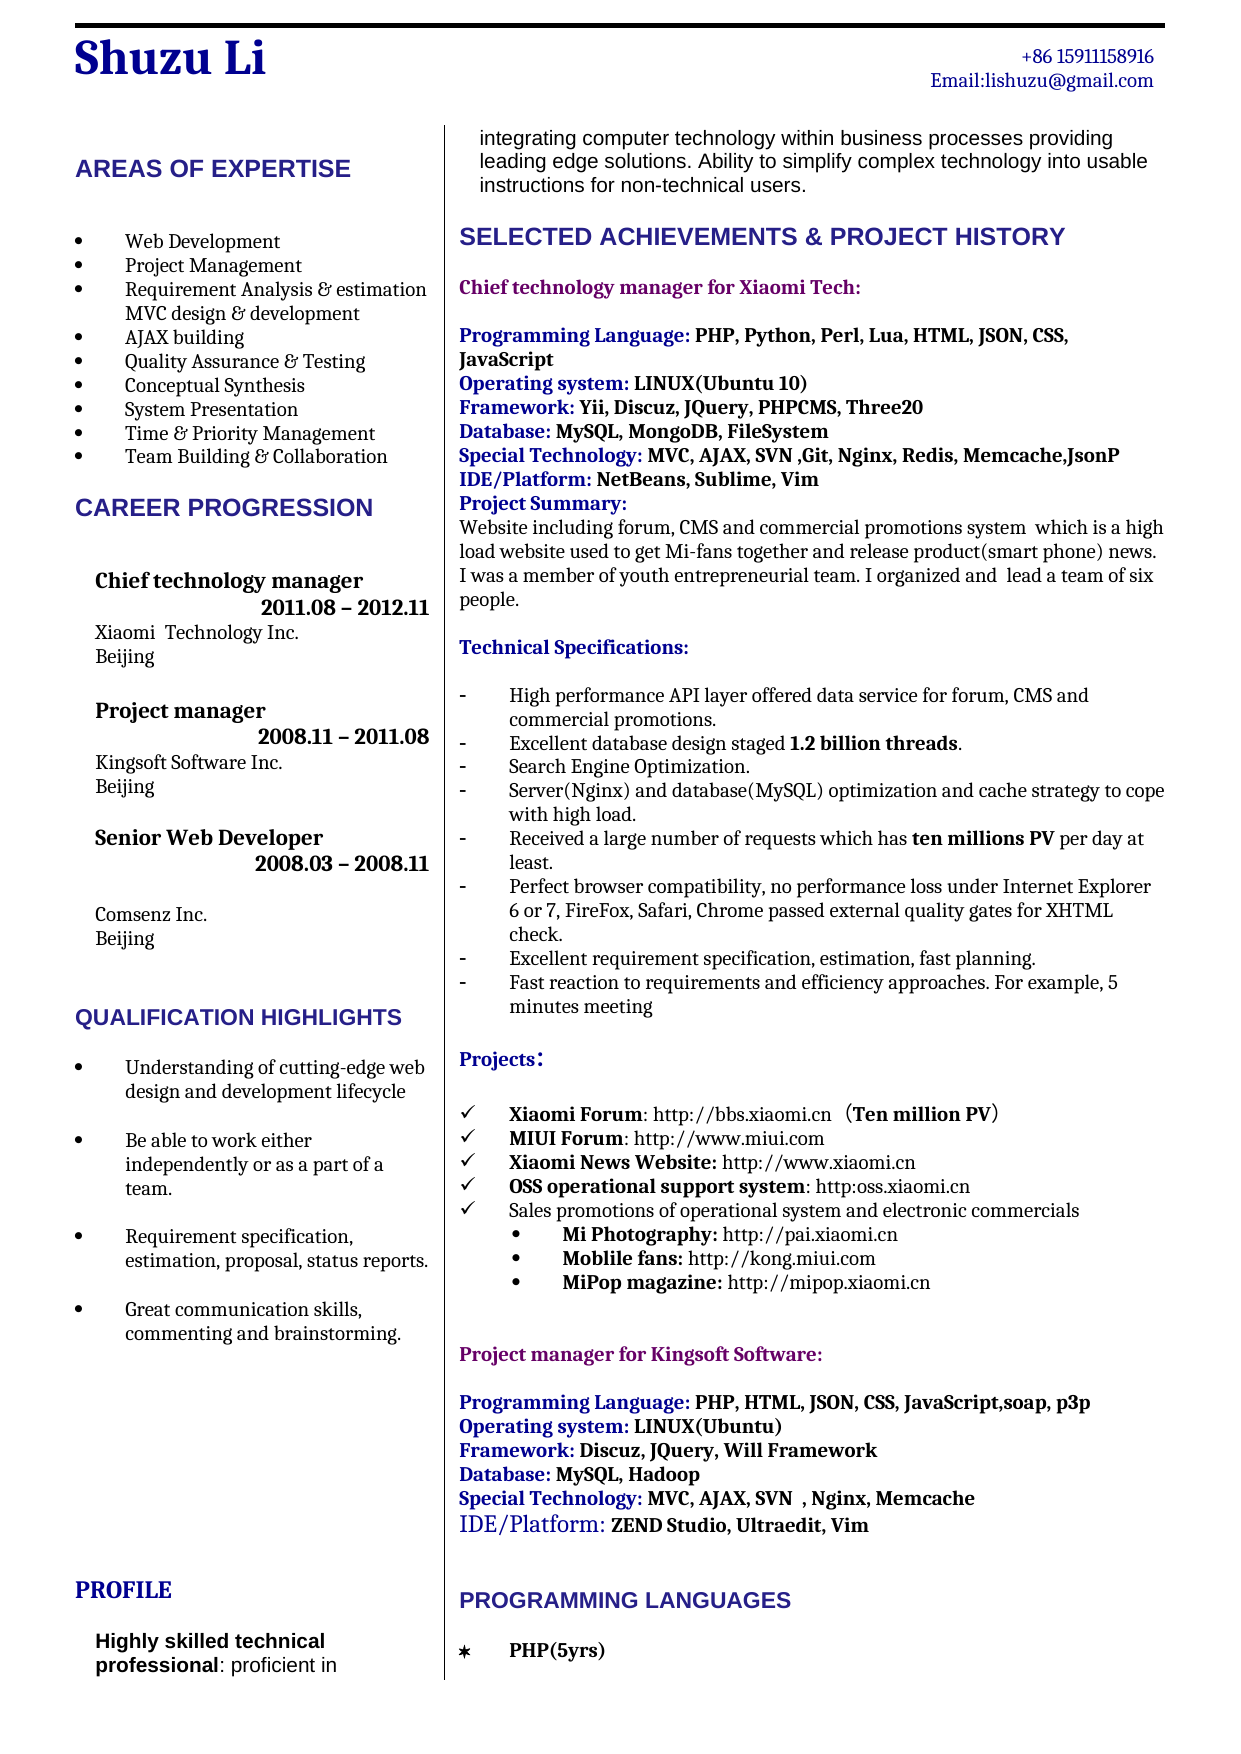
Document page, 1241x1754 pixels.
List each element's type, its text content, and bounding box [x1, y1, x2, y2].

text PROGRAMMING LANGUAGES [459, 1587, 1165, 1613]
text Highly skilled technical professional: proficient in integrating computer technology within business processes providing leading edge solutions. Ability to simplify complex technology into usable instructions for non-technical users. [95, 1629, 429, 1677]
text Project manager [95, 698, 429, 724]
list Project Management [75, 253, 429, 277]
list Requirement Analysis & estimation MVC design & development [75, 277, 429, 325]
text AREAS OF EXPERTISE [75, 154, 429, 183]
list Be able to work either independently or as a part of a team. [75, 1128, 429, 1200]
text 2008.03 – 2008.11 [75, 851, 429, 877]
text Beijing [95, 645, 429, 669]
list Mi Photography: http://pai.xiaomi.cn [512, 1223, 1165, 1247]
list Received a large number of requests which has ten millions PV per day at least. [459, 827, 1165, 875]
list Excellent requirement specification, estimation, fast planning. [459, 947, 1165, 971]
text Database: MySQL, MongoDB, FileSystem [459, 420, 1165, 444]
list High performance API layer offered data service for forum, CMS and commercial promotions. [459, 683, 1165, 731]
text Kingsoft Software Inc. [95, 750, 429, 774]
list Excellent database design staged 1.2 billion threads. [459, 731, 1165, 755]
list Requirement specification, estimation, proposal, status reports. [75, 1225, 429, 1273]
list Team Building & Collaboration [75, 445, 429, 469]
text IDE/Platform: NetBeans, Sublime, Vim [459, 468, 1165, 492]
list Perfect browser compatibility, no performance loss under Internet Explorer 6 or 7, FireFox, Safari, Chrome passed external quality gates for XHTML check. [459, 875, 1165, 947]
list System Presentation [75, 397, 429, 421]
text Beijing [95, 774, 429, 798]
list AJAX building [75, 325, 429, 349]
text PROFILE [75, 1576, 429, 1605]
text Chief technology manager [95, 568, 429, 595]
text Technical Specifications: [459, 635, 1165, 659]
list Sales promotions of operational system and electronic commercials [459, 1199, 1165, 1223]
text Operating system: LINUX(Ubuntu 10) [459, 372, 1165, 396]
list Quality Assurance & Testing [75, 349, 429, 373]
text Chief technology manager for Xiaomi Tech: [459, 276, 1165, 300]
list MIUI Forum: http://www.miui.com [459, 1127, 1165, 1151]
text Programming Language: PHP, HTML, JSON, CSS, JavaScript,soap, p3p [459, 1391, 1165, 1414]
text Xiaomi Technology Inc. [95, 621, 429, 645]
list Xiaomi Forum: http://bbs.xiaomi.cn（Ten million PV） [459, 1097, 1165, 1127]
text SELECTED ACHIEVEMENTS & PROJECT HISTORY [459, 222, 1165, 251]
text Project manager for Kingsoft Software: [459, 1343, 1165, 1367]
text IDE/Platform: ZEND Studio, Ultraedit , Vim [459, 1510, 1165, 1539]
text Highly skilled technical professional: proficient in integrating computer technology within business processes providing leading edge solutions. Ability to simplify complex technology into usable instructions for non-technical users. [479, 125, 1165, 197]
text Website including forum, CMS and commercial promotions system which is a high load website used to get Mi-fans together and release product(smart phone) news. I was a member of youth entrepreneurial team. I organized and lead a team of six people. [459, 516, 1165, 611]
text Database: MySQL, Hadoop [459, 1462, 1165, 1486]
text 2008.11 – 2011.08 [95, 724, 429, 750]
text Projects： [459, 1043, 1165, 1073]
list Server(Nginx) and database(MySQL) optimization and cache strategy to cope with high load. [459, 779, 1165, 827]
text Comsenz Inc. [95, 902, 429, 926]
text Programming Language: PHP, Python, Perl, Lua, HTML, JSON, CSS, JavaScript [459, 324, 1165, 372]
text Operating system: LINUX(Ubuntu) [459, 1414, 1165, 1438]
list Time & Priority Management [75, 421, 429, 445]
list Fast reaction to requirements and efficiency approaches. For example, 5 minutes meeting [459, 971, 1165, 1019]
text QUALIFICATION HIGHLIGHTS [75, 1004, 429, 1030]
text Special Technology: MVC, AJAX, SVN ,Git, Nginx, Redis, Memcache,JsonP [459, 444, 1165, 468]
list Web Development [75, 229, 429, 253]
text Senior Web Developer [95, 825, 429, 851]
list Moblile fans: http://kong.miui.com [512, 1247, 1165, 1271]
list OSS operational support system: http:oss.xiaomi.cn [459, 1175, 1165, 1199]
list Xiaomi News Website: http://www.xiaomi.cn [459, 1151, 1165, 1175]
text Framework: Yii, Discuz, JQuery, PHPCMS, Three20 [459, 396, 1165, 420]
list Search Engine Optimization. [459, 755, 1165, 779]
list MiPop magazine: http://mipop.xiaomi.cn [512, 1271, 1165, 1295]
text Beijing [95, 926, 429, 950]
list Understanding of cutting-edge web design and development lifecycle [75, 1055, 429, 1103]
list PHP(5yrs) [459, 1638, 1165, 1662]
text Project Summary: [459, 492, 1165, 516]
list Conceptual Synthesis [75, 373, 429, 397]
text Framework: Discuz, JQuery, Will Framework [459, 1438, 1165, 1462]
text 2011.08 – 2012.11 [95, 595, 429, 621]
text Special Technology: MVC, AJAX, SVN , Nginx, Memcache [459, 1486, 1165, 1510]
text CAREER PROGRESSION [75, 493, 429, 522]
list Great communication skills, commenting and brainstorming. [75, 1298, 429, 1346]
